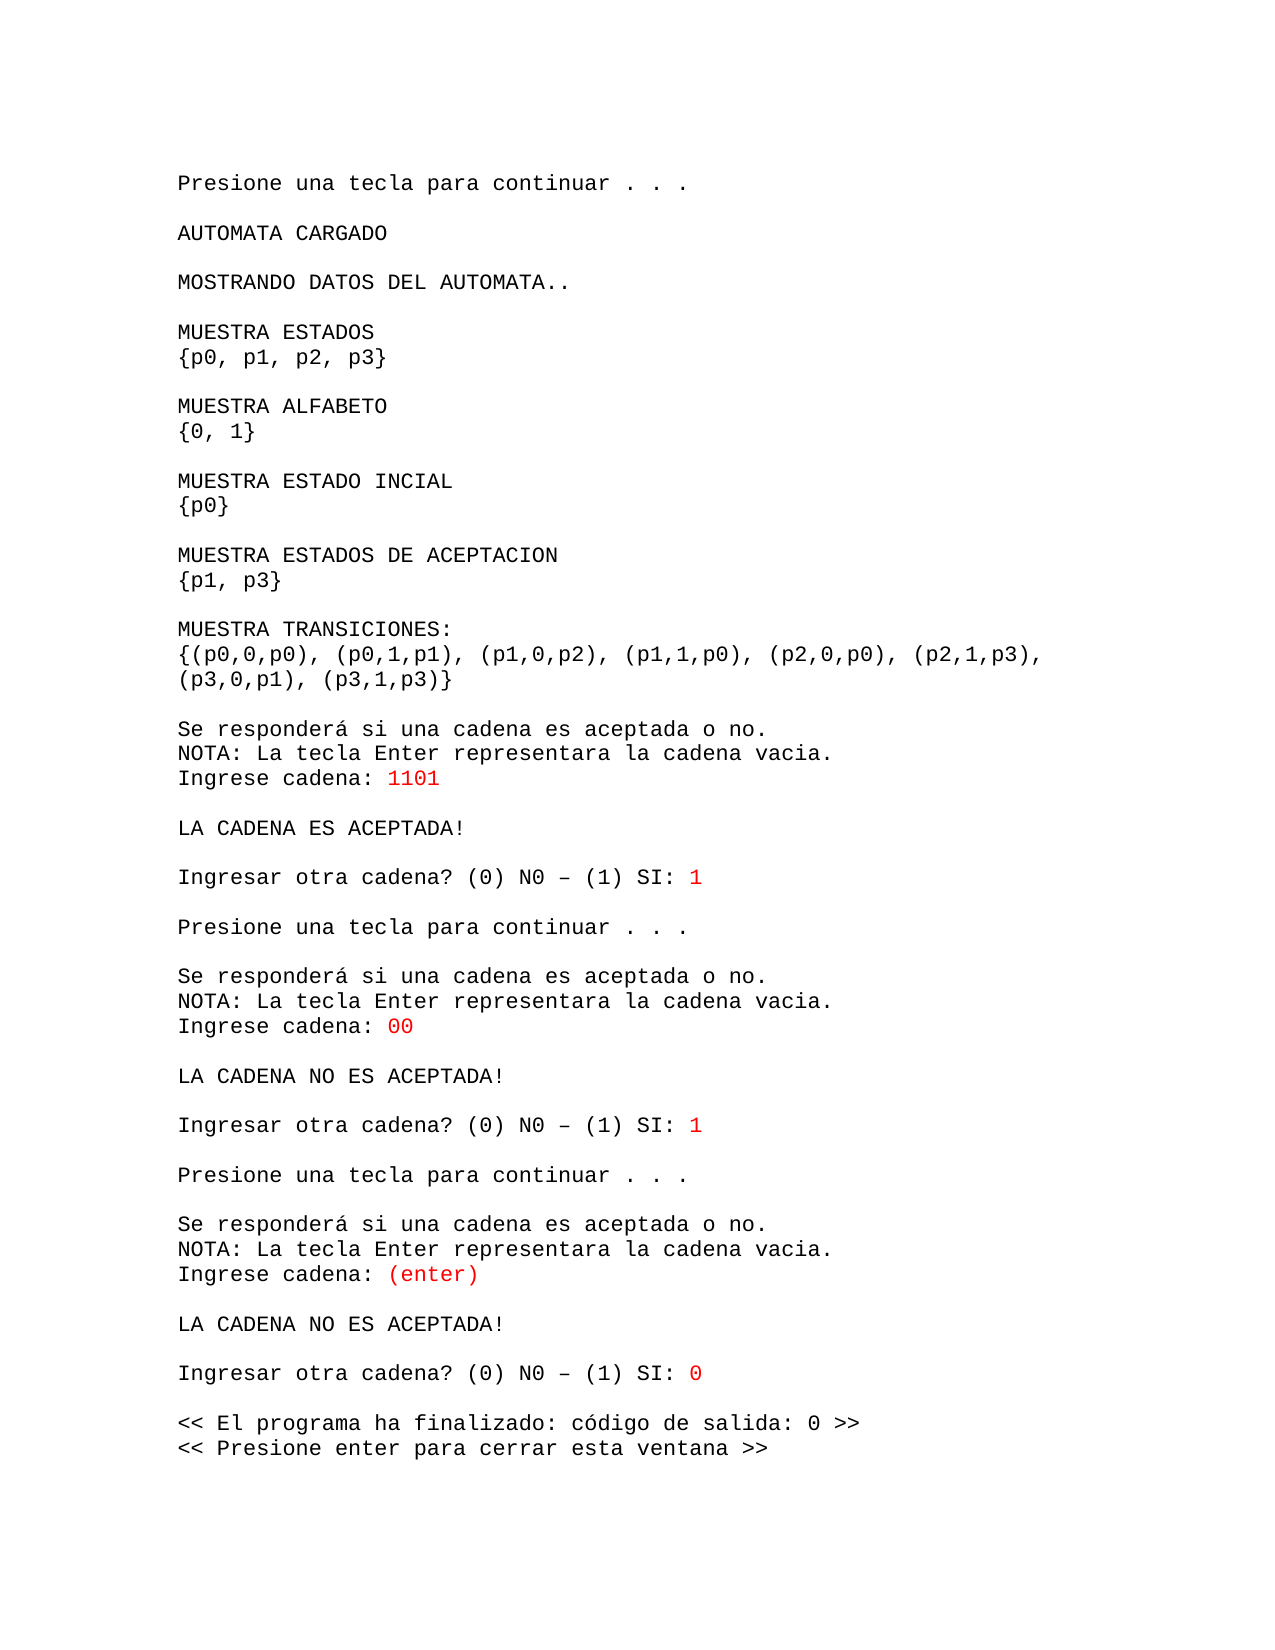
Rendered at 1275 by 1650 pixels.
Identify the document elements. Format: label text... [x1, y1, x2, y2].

text MUESTRA ESTADO INCIAL [177, 470, 1098, 495]
text Ingresar otra cadena? (0) N0 – (1) SI: 1 [177, 867, 1098, 891]
text Presione una tecla para continuar . . . [177, 172, 1098, 197]
text << Presione enter para cerrar esta ventana >> [177, 1437, 1098, 1462]
text MUESTRA ESTADOS DE ACEPTACION [177, 544, 1098, 569]
text Se responderá si una cadena es aceptada o no. [177, 1214, 1098, 1238]
text {p0, p1, p2, p3} [177, 346, 1098, 371]
text Ingrese cadena: (enter) [177, 1263, 1098, 1288]
text Ingresar otra cadena? (0) N0 – (1) SI: 0 [177, 1362, 1098, 1387]
text Presione una tecla para continuar . . . [177, 916, 1098, 941]
text LA CADENA ES ACEPTADA! [177, 817, 1098, 842]
text MOSTRANDO DATOS DEL AUTOMATA.. [177, 272, 1098, 296]
text NOTA: La tecla Enter representara la cadena vacia. [177, 1238, 1098, 1263]
text LA CADENA NO ES ACEPTADA! [177, 1313, 1098, 1338]
text Se responderá si una cadena es aceptada o no. [177, 966, 1098, 991]
text AUTOMATA CARGADO [177, 222, 1098, 247]
text NOTA: La tecla Enter representara la cadena vacia. [177, 991, 1098, 1015]
text LA CADENA NO ES ACEPTADA! [177, 1065, 1098, 1090]
text NOTA: La tecla Enter representara la cadena vacia. [177, 743, 1098, 767]
text Presione una tecla para continuar . . . [177, 1164, 1098, 1189]
text << El programa ha finalizado: código de salida: 0 >> [177, 1412, 1098, 1437]
text Ingrese cadena: 1101 [177, 767, 1098, 792]
text MUESTRA TRANSICIONES: [177, 619, 1098, 643]
text Ingresar otra cadena? (0) N0 – (1) SI: 1 [177, 1114, 1098, 1139]
text {0, 1} [177, 420, 1098, 445]
text MUESTRA ALFABETO [177, 396, 1098, 420]
text MUESTRA ESTADOS [177, 321, 1098, 346]
text Se responderá si una cadena es aceptada o no. [177, 718, 1098, 743]
text {p0} [177, 495, 1098, 519]
text Ingrese cadena: 00 [177, 1015, 1098, 1040]
text {(p0,0,p0), (p0,1,p1), (p1,0,p2), (p1,1,p0), (p2,0,p0), (p2,1,p3), (p3,0,p1), (p3,1,p3)} [177, 643, 1098, 693]
text {p1, p3} [177, 569, 1098, 594]
